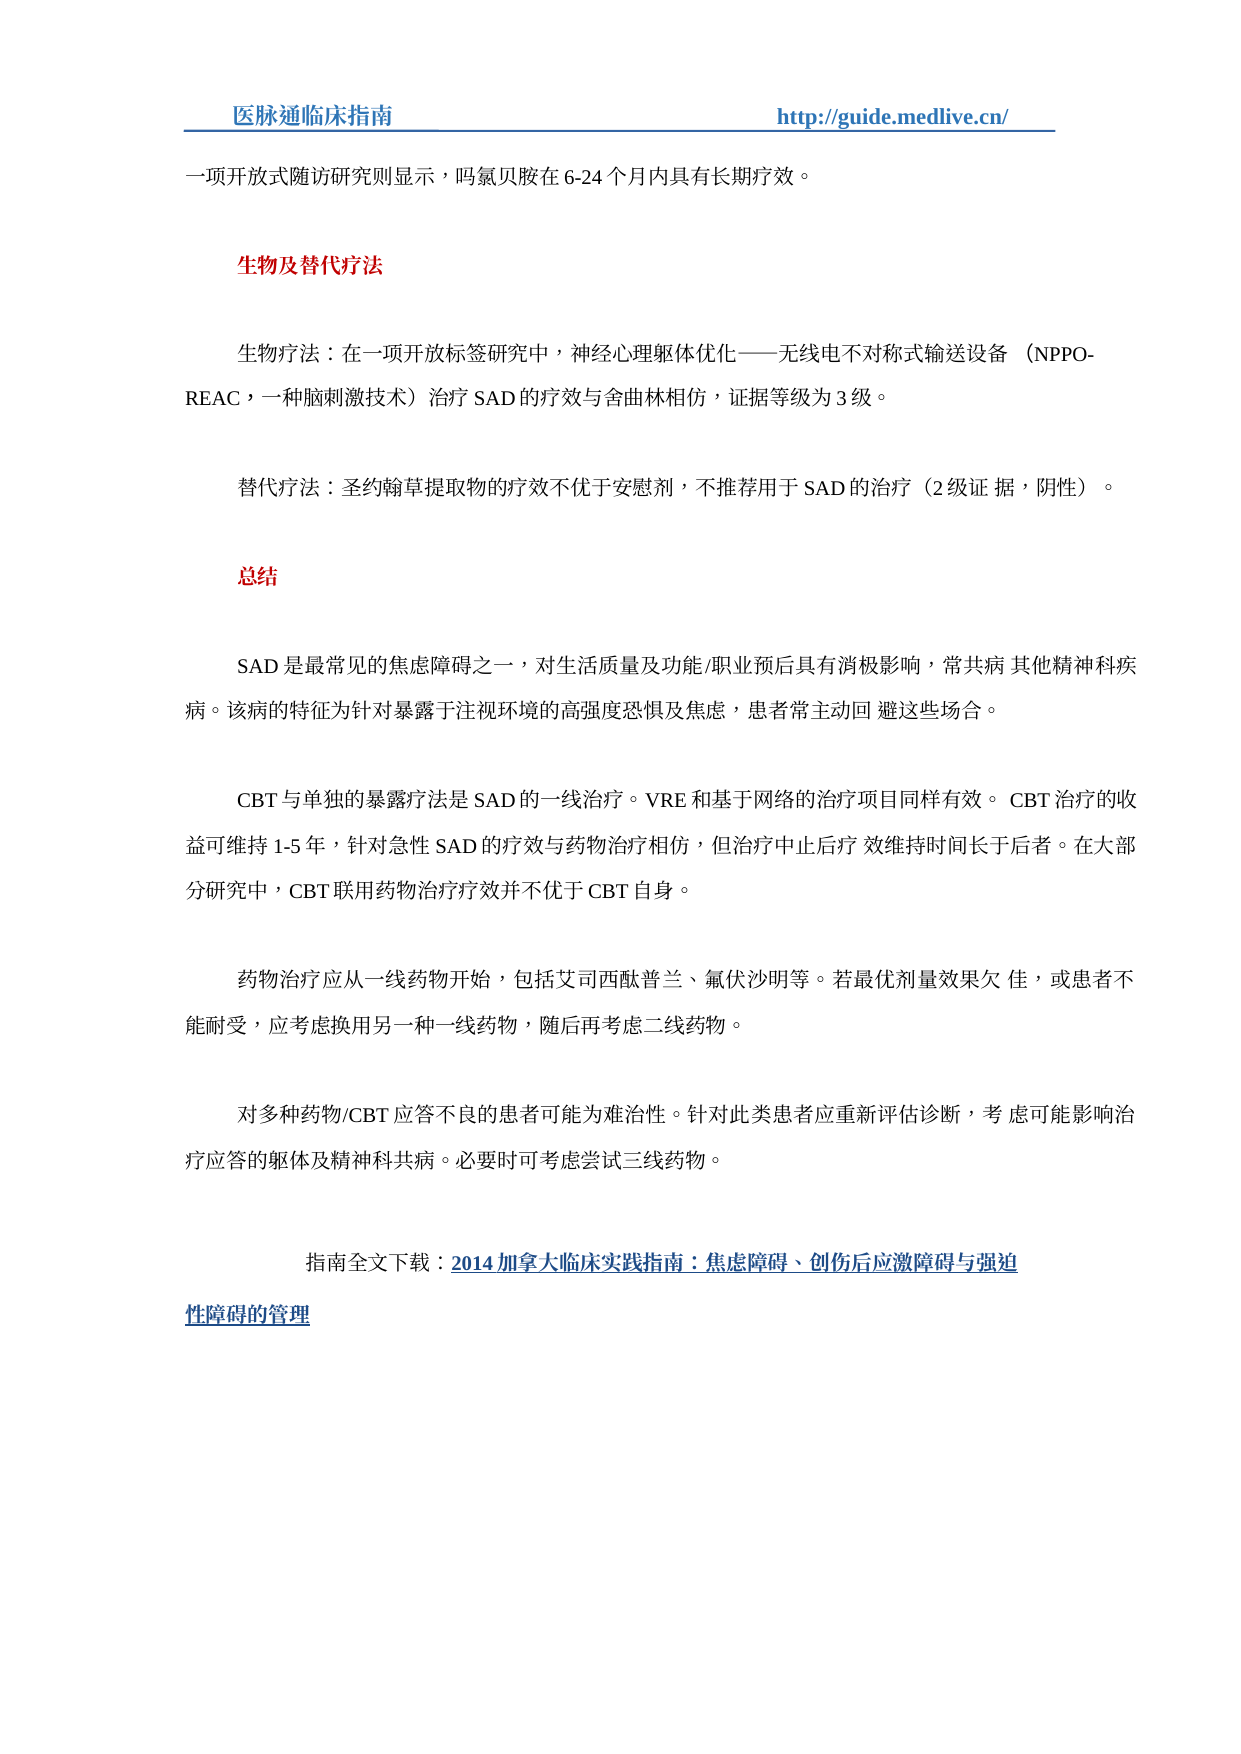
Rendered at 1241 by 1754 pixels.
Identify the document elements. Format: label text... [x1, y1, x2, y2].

text 生物疗法：在一项开放标签研究中，神经心理躯体优化——无线电不对称式输送设备 （NPPO-REAC，一种脑刺激技术）治疗SAD的疗效与舍曲林相仿，证据等级为3级。 [185, 327, 1138, 414]
text 性障碍的管理 [185, 1286, 1138, 1331]
text 对多种药物/CBT应答不良的患者可能为难治性。针对此类患者应重新评估诊断，考 虑可能影响治疗应答的躯体及精神科共病。必要时可考虑尝试三线药物。 [185, 1086, 1138, 1178]
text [185, 148, 1138, 194]
text SAD是最常见的焦虑障碍之一，对生活质量及功能/职业预后具有消极影响，常共病 其他精神科疾病。该病的特征为针对暴露于注视环境的高强度恐惧及焦虑，患者常主动回 避这些场合。 [185, 638, 1138, 728]
subtitle 总结 [185, 548, 1138, 594]
text CBT与单独的暴露疗法是SAD的一线治疗。VRE和基于网络的治疗项目同样有效。 CBT治疗的收益可维持1-5年，针对急性SAD的疗效与药物治疗相仿，但治疗中止后疗 效维持时间长于后者。在大部分研究中，CBT联用药物治疗疗效并不优于CBT自身。 [185, 772, 1138, 907]
text 药物治疗应从一线药物开始，包括艾司西酞普兰、氟伏沙明等。若最优剂量效果欠 佳，或患者不能耐受，应考虑换用另一种一线药物，随后再考虑二线药物。 [185, 951, 1138, 1042]
text 替代疗法：圣约翰草提取物的疗效不优于安慰剂，不推荐用于SAD的治疗（2级证 据，阴性）。 [185, 458, 1138, 505]
subtitle 生物及替代疗法 [185, 237, 1138, 283]
text 指南全文下载：2014加拿大临床实践指南：焦虑障碍、创伤后应激障碍与强迫 [185, 1234, 1138, 1280]
